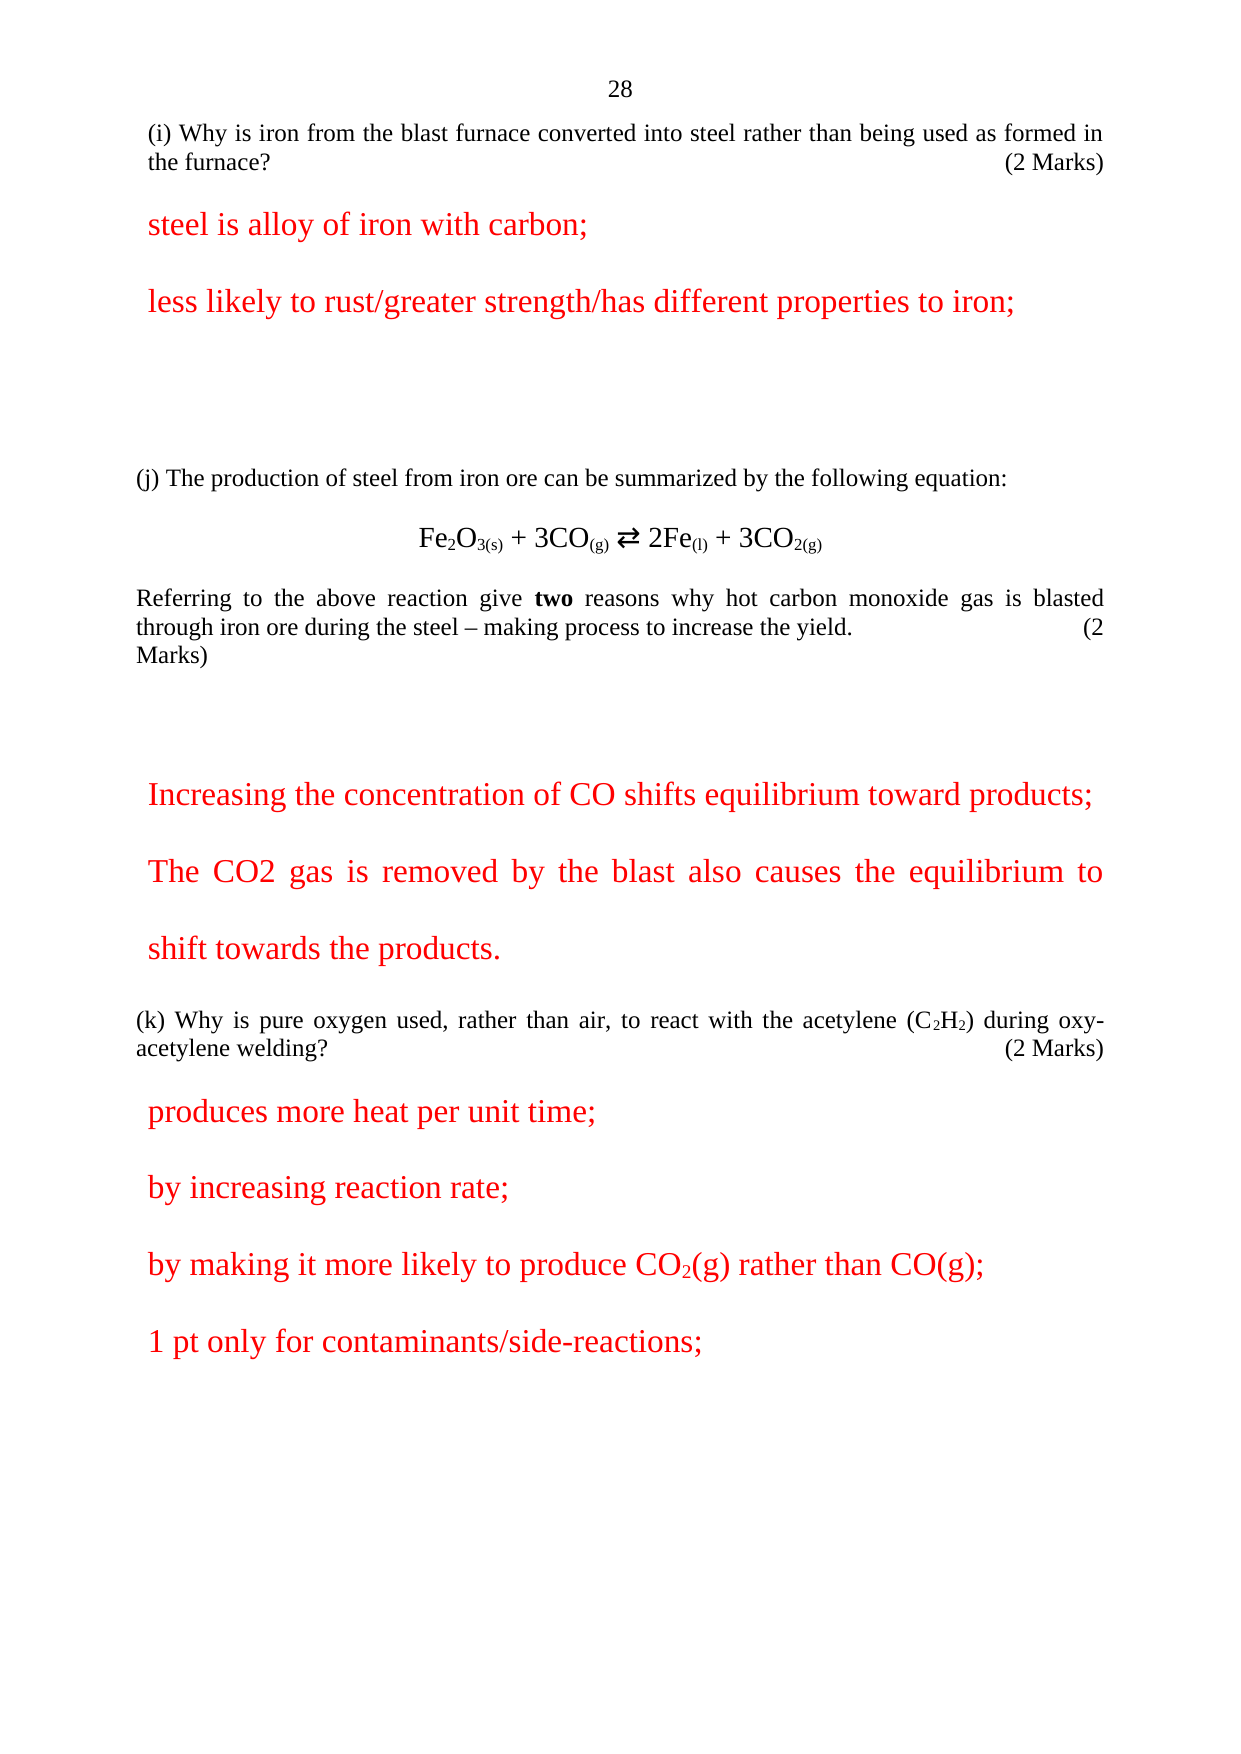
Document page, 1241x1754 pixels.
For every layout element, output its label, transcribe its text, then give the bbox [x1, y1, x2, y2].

text produces more heat per unit time; [148, 1091, 1104, 1129]
text by making it more likely to produce CO2(g) rather than CO(g); [148, 1244, 1104, 1283]
text by increasing reaction rate; [148, 1168, 1104, 1206]
text 1 pt only for contaminants/side-reactions; [148, 1321, 1104, 1359]
text Increasing the concentration of CO shifts equilibrium toward products; [148, 775, 1104, 813]
text The CO2 gas is removed by the blast also causes the equilibrium to shift towards the products. [148, 851, 1104, 966]
text less likely to rust/greater strength/has different properties to iron; [148, 281, 1104, 319]
text (j) The production of steel from iron ore can be summarized by the following equation: [136, 463, 1104, 492]
text (i) Why is iron from the blast furnace converted into steel rather than being used as formed in the furnace? (2 Marks) [148, 118, 1104, 176]
text steel is alloy of iron with carbon; [148, 204, 1104, 243]
text Fe2O3(s) + 3CO(g) 2Fe(l) + 3CO2(g) [136, 521, 1104, 554]
text Referring to the above reaction give two reasons why hot carbon monoxide gas is blasted through iron ore during the steel – making process to increase the yield. (2 Marks) [136, 583, 1104, 669]
text (k) Why is pure oxygen used, rather than air, to react with the acetylene (C2H2) during oxy-acetylene welding? (2 Marks) [136, 1005, 1104, 1062]
